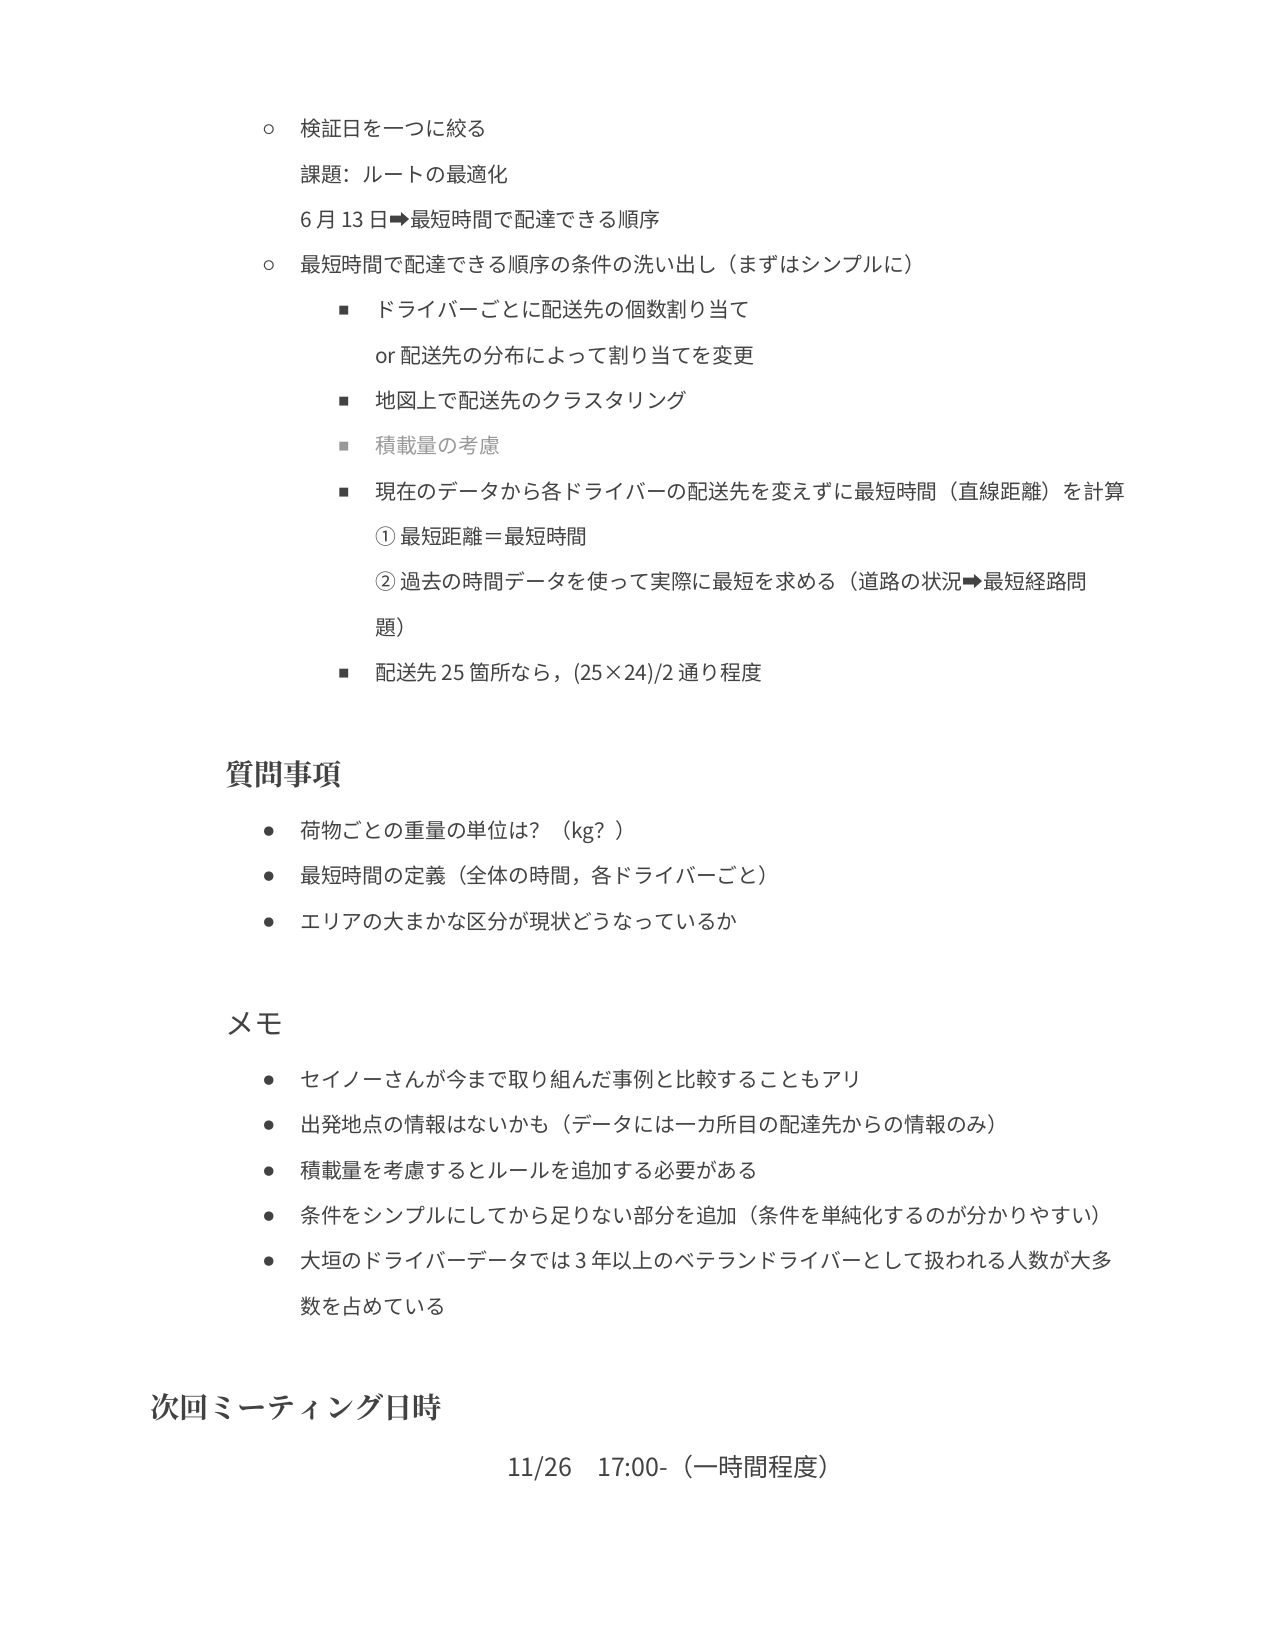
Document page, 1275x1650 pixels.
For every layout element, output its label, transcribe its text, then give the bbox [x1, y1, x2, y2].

list 最短時間で配達できる順序の条件の洗い出し（まずはシンプルに） [262, 248, 1125, 279]
list 荷物ごとの重量の単位は？（kg？） [262, 814, 1125, 844]
subtitle 質問事項 [225, 752, 1125, 793]
list 積載量の考慮 [337, 430, 1125, 460]
list セイノーさんが今まで取り組んだ事例と比較することもアリ [262, 1063, 1125, 1093]
list エリアの大まかな区分が現状どうなっているか [262, 905, 1125, 935]
list 検証日を一つに絞る 課題：ルートの最適化 6月13日➡最短時間で配達できる順序 [262, 112, 1125, 233]
list 地図上で配送先のクラスタリング [337, 384, 1125, 414]
list 積載量を考慮するとルールを追加する必要がある [262, 1154, 1125, 1184]
list 最短時間の定義（全体の時間，各ドライバーごと） [262, 859, 1125, 890]
list 大垣のドライバーデータでは3年以上のベテランドライバーとして扱われる人数が大多数を占めている [262, 1244, 1125, 1320]
list 条件をシンプルにしてから足りない部分を追加（条件を単純化するのが分かりやすい） [262, 1199, 1125, 1229]
list ドライバーごとに配送先の個数割り当て or配送先の分布によって割り当てを変更 [337, 294, 1125, 369]
subtitle 次回ミーティング日時 [150, 1385, 1125, 1427]
list 配送先25箇所なら，(25×24)/2通り程度 [337, 656, 1125, 686]
list 出発地点の情報はないかも（データには一カ所目の配達先からの情報のみ） [262, 1109, 1125, 1139]
subtitle メモ [225, 1000, 1125, 1042]
text 11/26 17:00-（一時間程度） [225, 1448, 1125, 1484]
list 現在のデータから各ドライバーの配送先を変えずに最短時間（直線距離）を計算 ①最短距離＝最短時間 ②過去の時間データを使って実際に最短を求める（道路の状況➡最短経路問題） [337, 475, 1125, 641]
